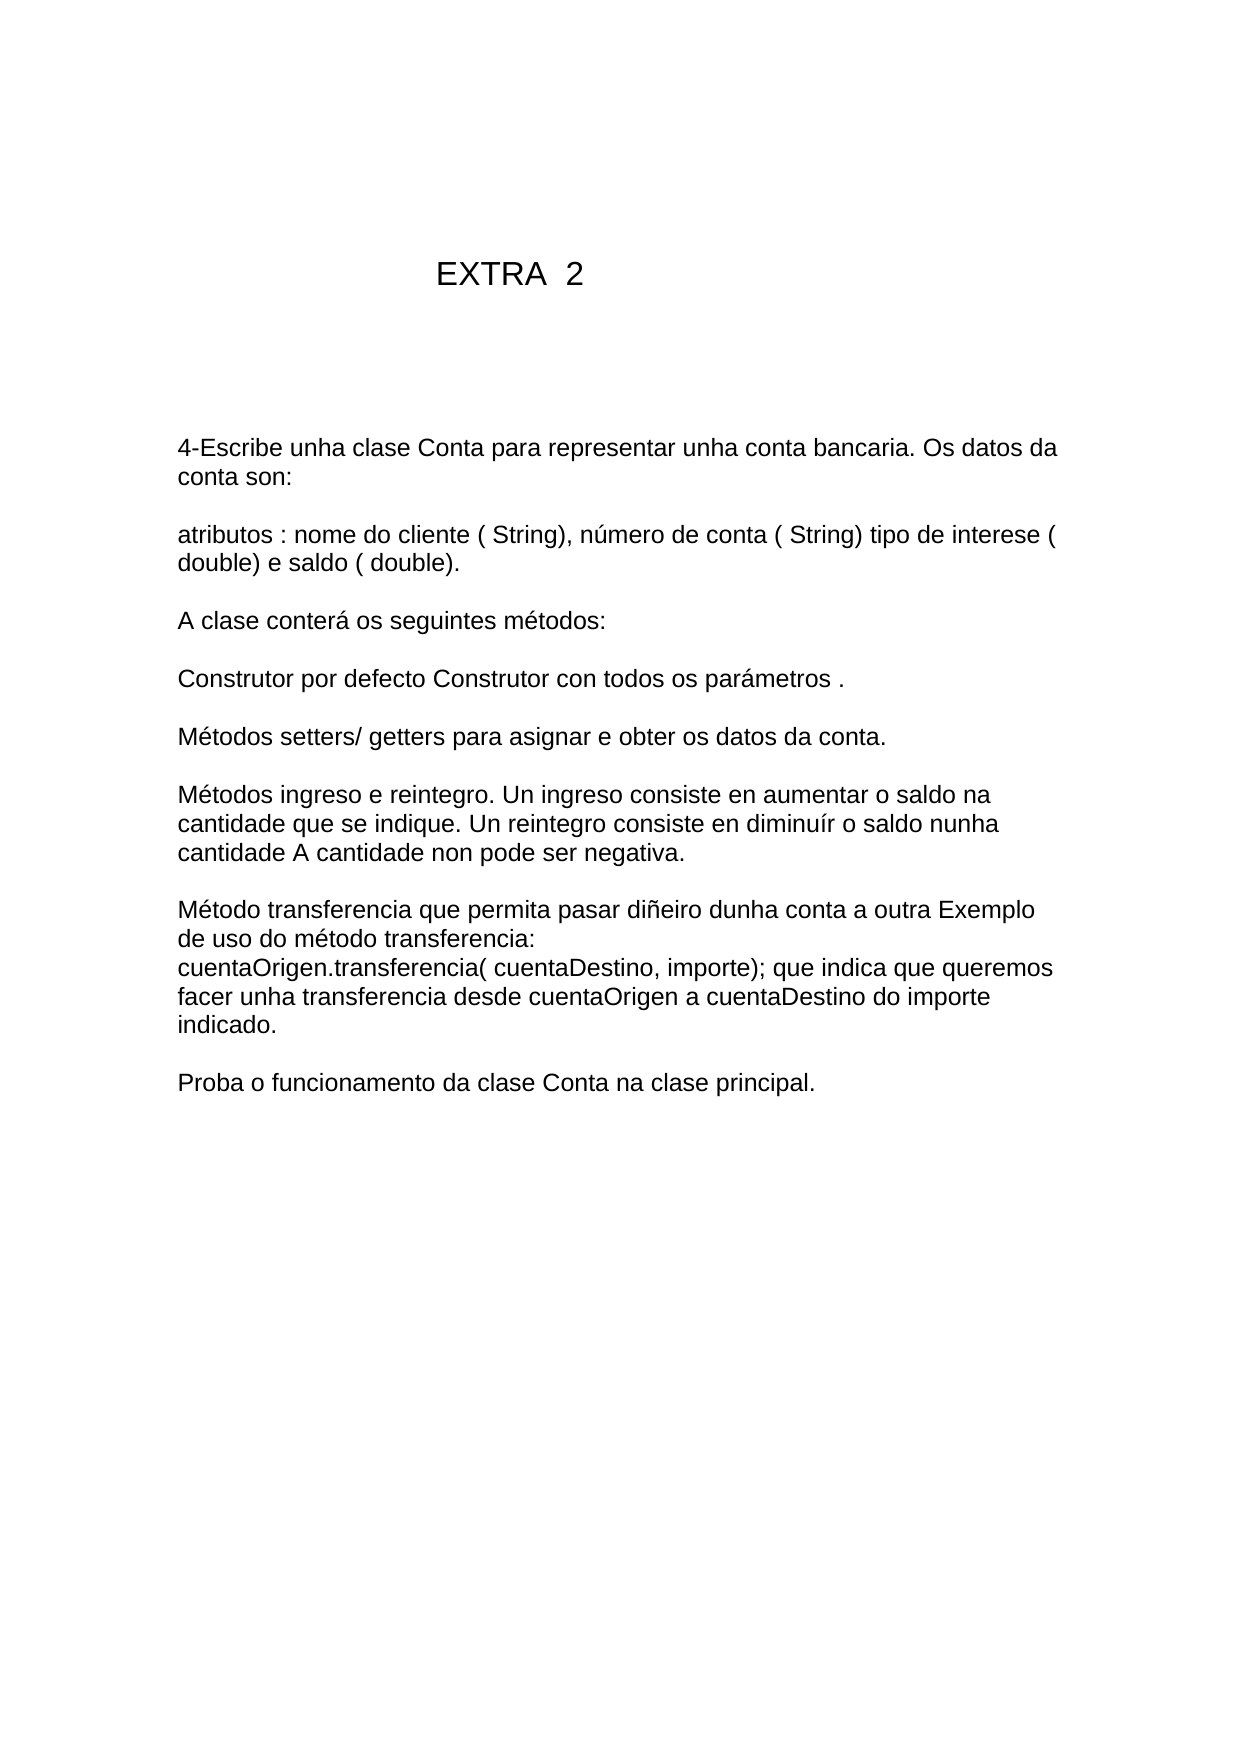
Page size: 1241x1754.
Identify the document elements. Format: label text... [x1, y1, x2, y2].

text Proba o funcionamento da clase Conta na clase principal. [177, 1068, 1063, 1097]
text 4-Escribe unha clase Conta para representar unha conta bancaria. Os datos da conta son: [177, 433, 1063, 491]
text Método transferencia que permita pasar diñeiro dunha conta a outra Exemplo de uso do método transferencia: cuentaOrigen.transferencia( cuentaDestino, importe); que indica que queremos facer unha transferencia desde cuentaOrigen a cuentaDestino do importe indicado. [177, 896, 1063, 1039]
text Construtor por defecto Construtor con todos os parámetros . [177, 664, 1063, 693]
text Métodos setters/ getters para asignar e obter os datos da conta. [177, 722, 1063, 751]
text A clase conterá os seguintes métodos: [177, 606, 1063, 635]
text EXTRA 2 [177, 254, 1063, 292]
text Métodos ingreso e reintegro. Un ingreso consiste en aumentar o saldo na cantidade que se indique. Un reintegro consiste en diminuír o saldo nunha cantidade A cantidade non pode ser negativa. [177, 780, 1063, 866]
text atributos : nome do cliente ( String), número de conta ( String) tipo de interese ( double) e saldo ( double). [177, 520, 1063, 577]
